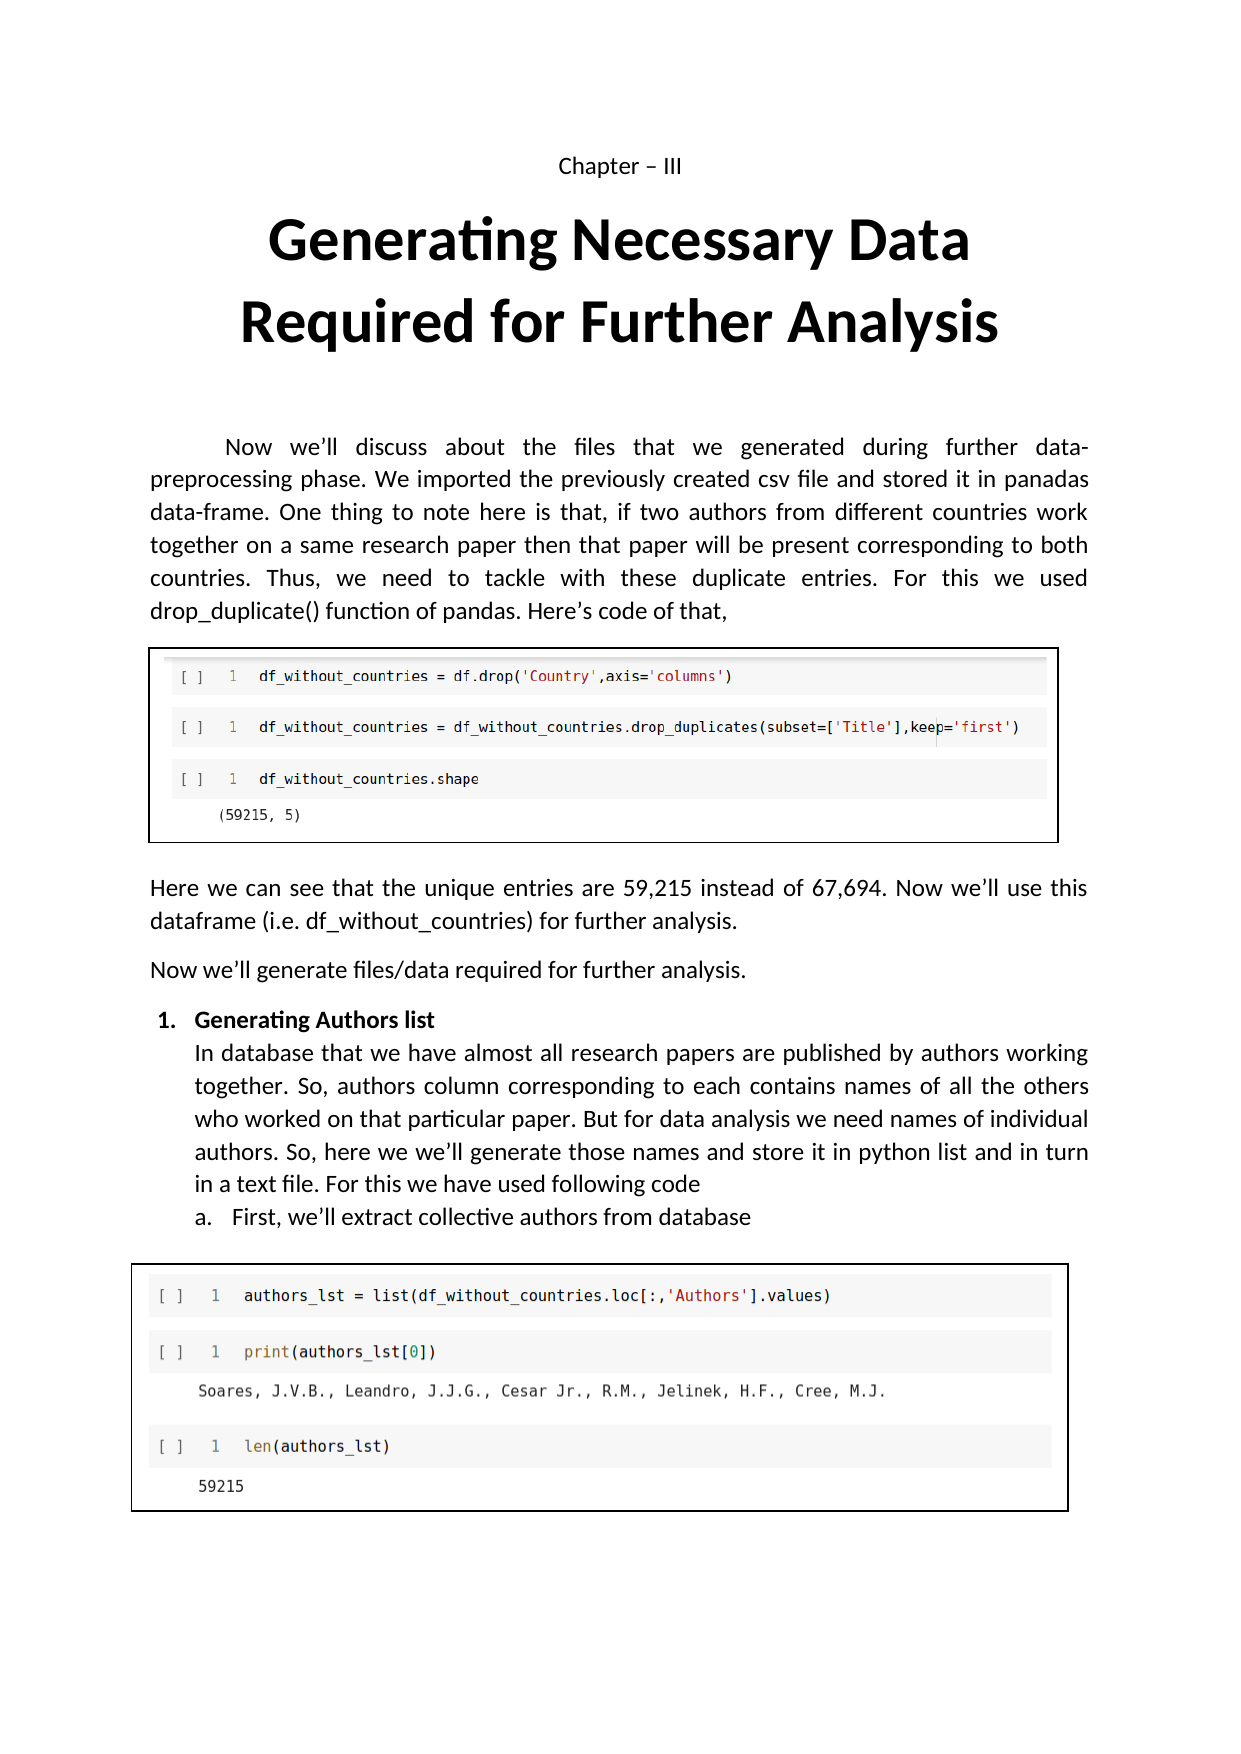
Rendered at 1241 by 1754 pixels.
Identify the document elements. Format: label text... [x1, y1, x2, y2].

text Now we’ll discuss about the files that we generated during further data-preprocessing phase. We imported the previously created csv file and stored it in panadas data-frame. One thing to note here is that, if two authors from different countries work together on a same research paper then that paper will be present corresponding to both countries. Thus, we need to tackle with these duplicate entries. For this we used drop_duplicate() function of pandas. Here’s code of that, [150, 431, 1090, 626]
text Chapter – III [150, 150, 1090, 181]
picture [164, 655, 1047, 831]
list First, we’ll extract collective authors from database [194, 1201, 1090, 1232]
picture [146, 1271, 1052, 1504]
list Generating Authors list [157, 1004, 1090, 1034]
list In database that we have almost all research papers are published by authors working together. So, authors column corresponding to each contains names of all the others who worked on that particular paper. But for data analysis we need names of individual authors. So, here we we’ll generate those names and store it in python list and in turn in a text file. For this we have used following code [194, 1037, 1090, 1199]
text Now we’ll generate files/data required for further analysis. [150, 954, 1090, 985]
text Generating Necessary Data Required for Further Analysis [150, 199, 1090, 358]
